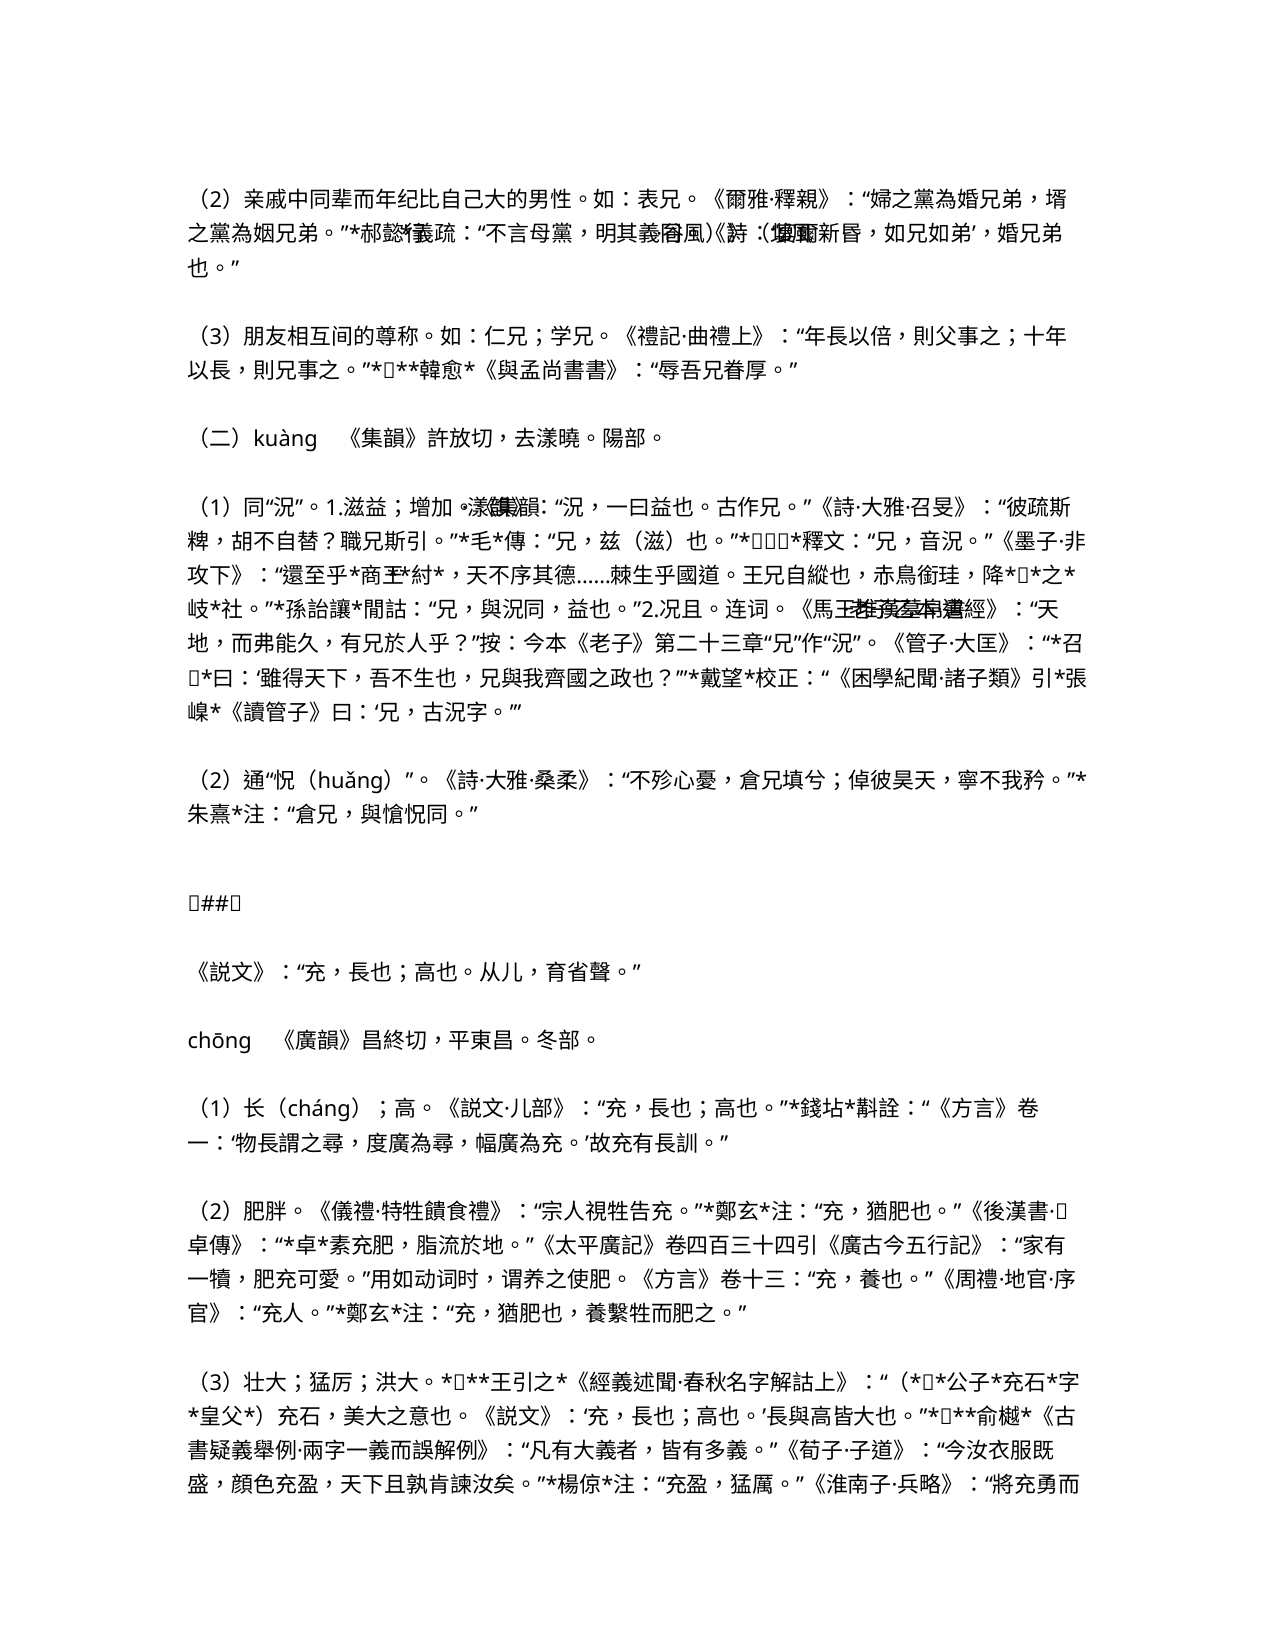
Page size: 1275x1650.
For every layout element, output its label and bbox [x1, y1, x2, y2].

text [187, 150, 1087, 863]
text [187, 888, 1087, 1499]
